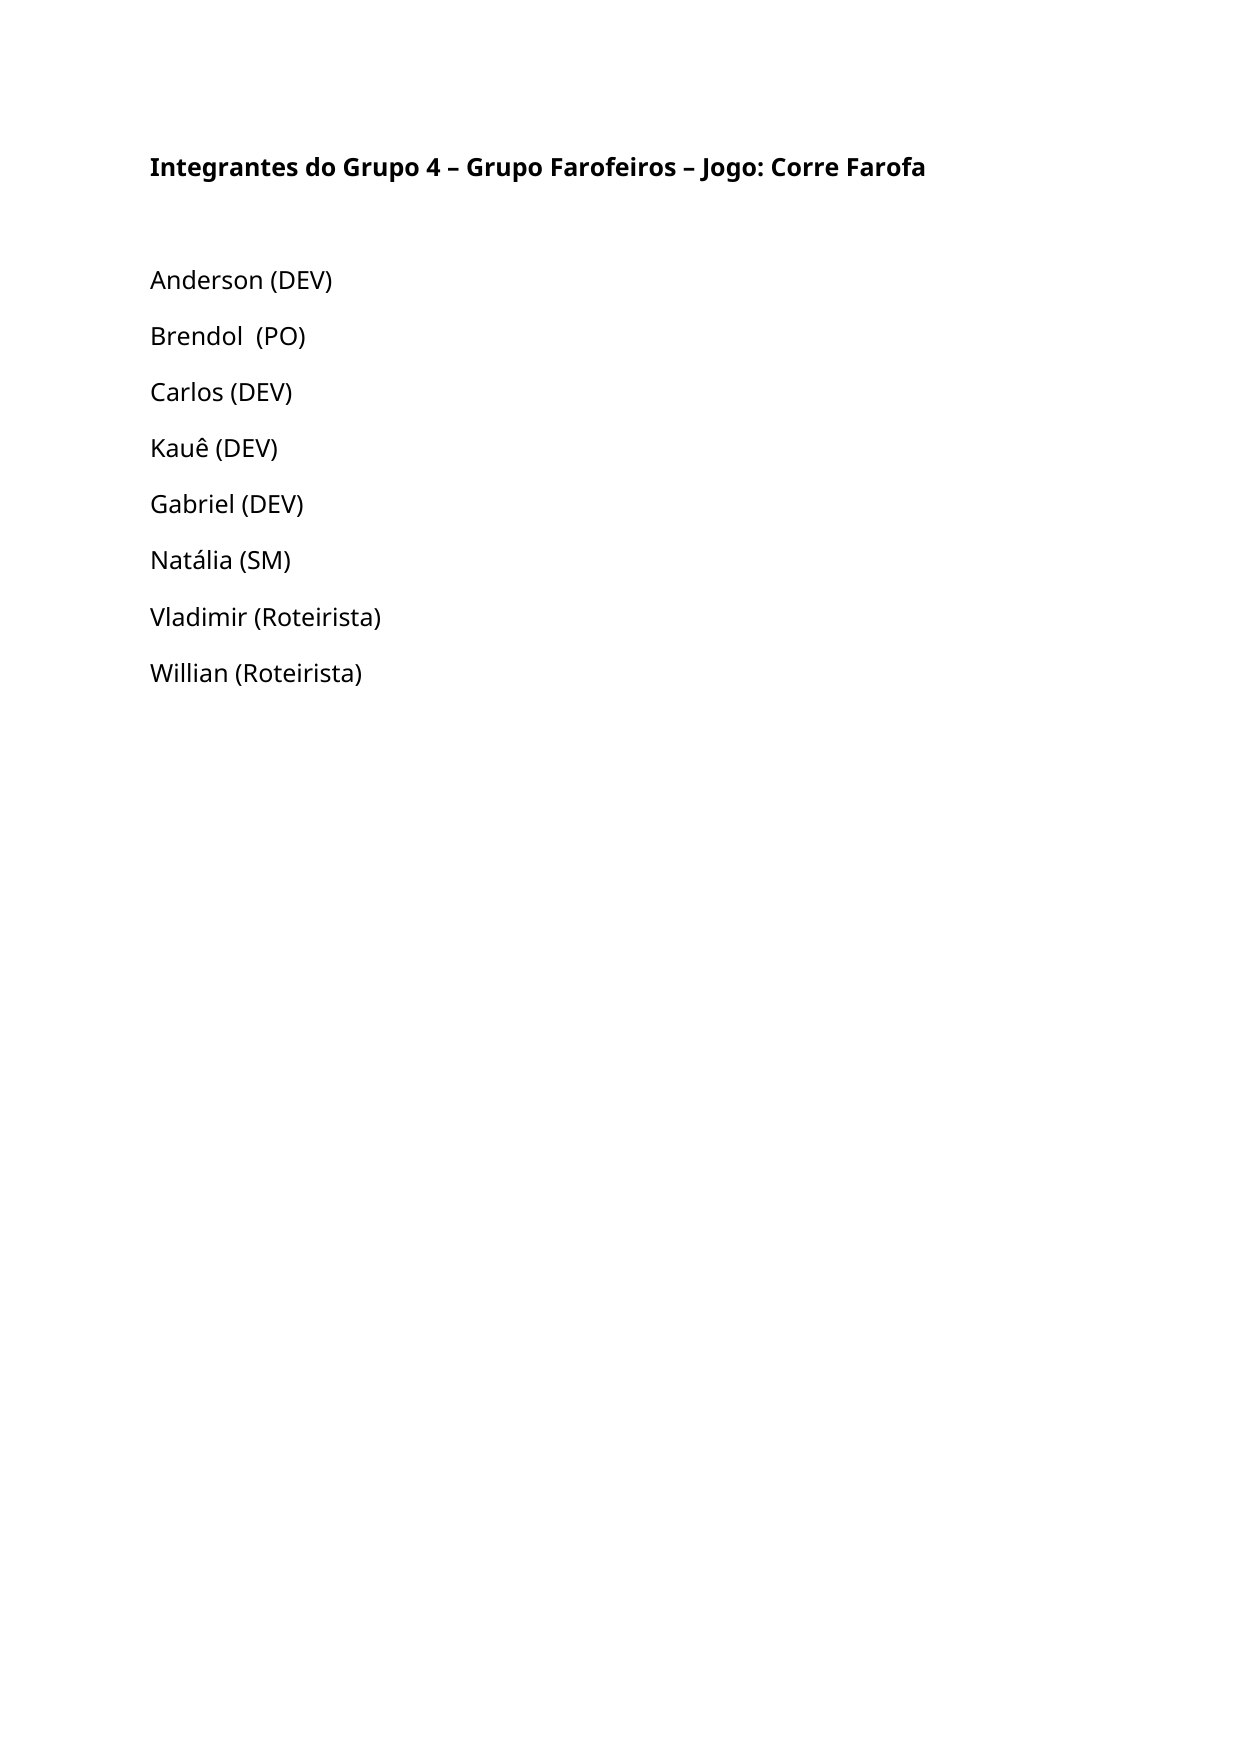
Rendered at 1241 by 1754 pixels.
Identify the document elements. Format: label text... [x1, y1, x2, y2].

text Natália (SM) [150, 543, 1090, 577]
text Carlos (DEV) [150, 374, 1090, 409]
text Integrantes do Grupo 4 – Grupo Farofeiros – Jogo: Corre Farofa [150, 150, 1090, 184]
text Brendol (PO) [150, 318, 1090, 352]
text Kauê (DEV) [150, 431, 1090, 465]
text Vladimir (Roteirista) [150, 599, 1090, 633]
text Anderson (DEV) [150, 262, 1090, 296]
text Willian (Roteirista) [150, 655, 1090, 689]
text Gabriel (DEV) [150, 487, 1090, 521]
